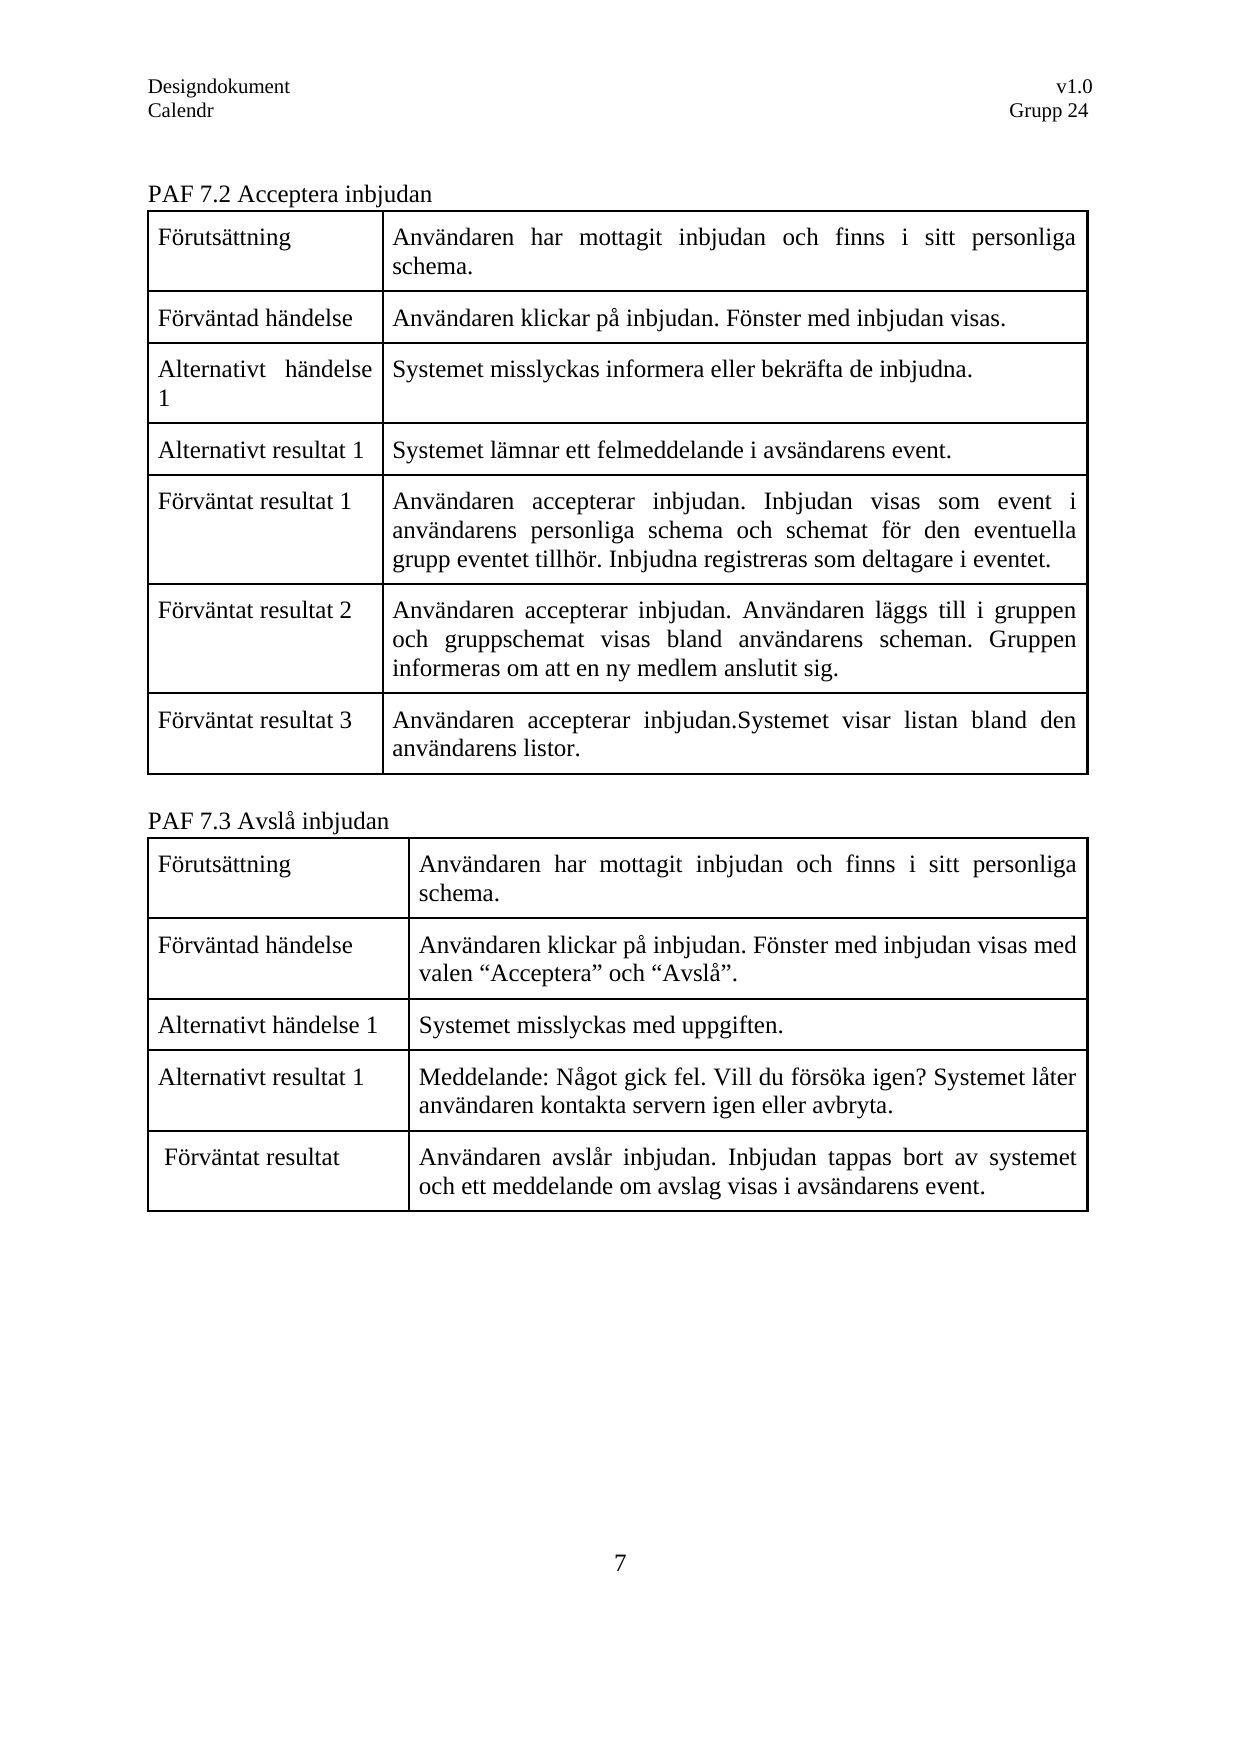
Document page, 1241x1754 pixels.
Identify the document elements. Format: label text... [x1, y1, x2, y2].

text PAF 7.2 Acceptera inbjudan [148, 179, 1093, 207]
table_cell Förväntad händelse [149, 292, 382, 342]
table_cell Systemet lämnar ett felmeddelande i avsändarens event. [384, 424, 1086, 474]
table_cell Användaren accepterar inbjudan.Systemet visar listan bland den användarens listor. [384, 694, 1086, 773]
table_cell Användaren klickar på inbjudan. Fönster med inbjudan visas med valen “Acceptera” och “Avslå”. [410, 919, 1086, 998]
table_cell Förväntad händelse [149, 919, 408, 998]
table_header Användaren har mottagit inbjudan och finns i sitt personliga schema. [384, 212, 1086, 290]
table_cell Förväntat resultat [149, 1132, 408, 1210]
table_cell Alternativt händelse 1 [149, 344, 382, 422]
table_cell Användaren accepterar inbjudan. Användaren läggs till i gruppen och gruppschemat visas bland användarens scheman. Gruppen informeras om att en ny medlem anslutit sig. [384, 585, 1086, 692]
table_cell Alternativt resultat 1 [149, 424, 382, 474]
table_cell Alternativt händelse 1 [149, 1000, 408, 1049]
table_cell Förväntat resultat 3 [149, 694, 382, 773]
table_cell Användaren accepterar inbjudan. Inbjudan visas som event i användarens personliga schema och schemat för den eventuella grupp eventet tillhör. Inbjudna registreras som deltagare i eventet. [384, 476, 1086, 583]
table_header Förutsättning [149, 839, 408, 917]
table_cell Förväntat resultat 2 [149, 585, 382, 692]
table_cell Alternativt resultat 1 [149, 1051, 408, 1130]
table_header Förutsättning [149, 212, 382, 290]
table_cell Systemet misslyckas med uppgiften. [410, 1000, 1086, 1049]
table_header Användaren har mottagit inbjudan och finns i sitt personliga schema. [410, 839, 1086, 917]
text PAF 7.3 Avslå inbjudan [148, 806, 1093, 834]
table_cell Användaren avslår inbjudan. Inbjudan tappas bort av systemet och ett meddelande om avslag visas i avsändarens event. [410, 1132, 1086, 1210]
table_cell Användaren klickar på inbjudan. Fönster med inbjudan visas. [384, 292, 1086, 342]
table_cell Meddelande: Något gick fel. Vill du försöka igen? Systemet låter användaren kontakta servern igen eller avbryta. [410, 1051, 1086, 1130]
table_cell Förväntat resultat 1 [149, 476, 382, 583]
table_cell Systemet misslyckas informera eller bekräfta de inbjudna. [384, 344, 1086, 422]
